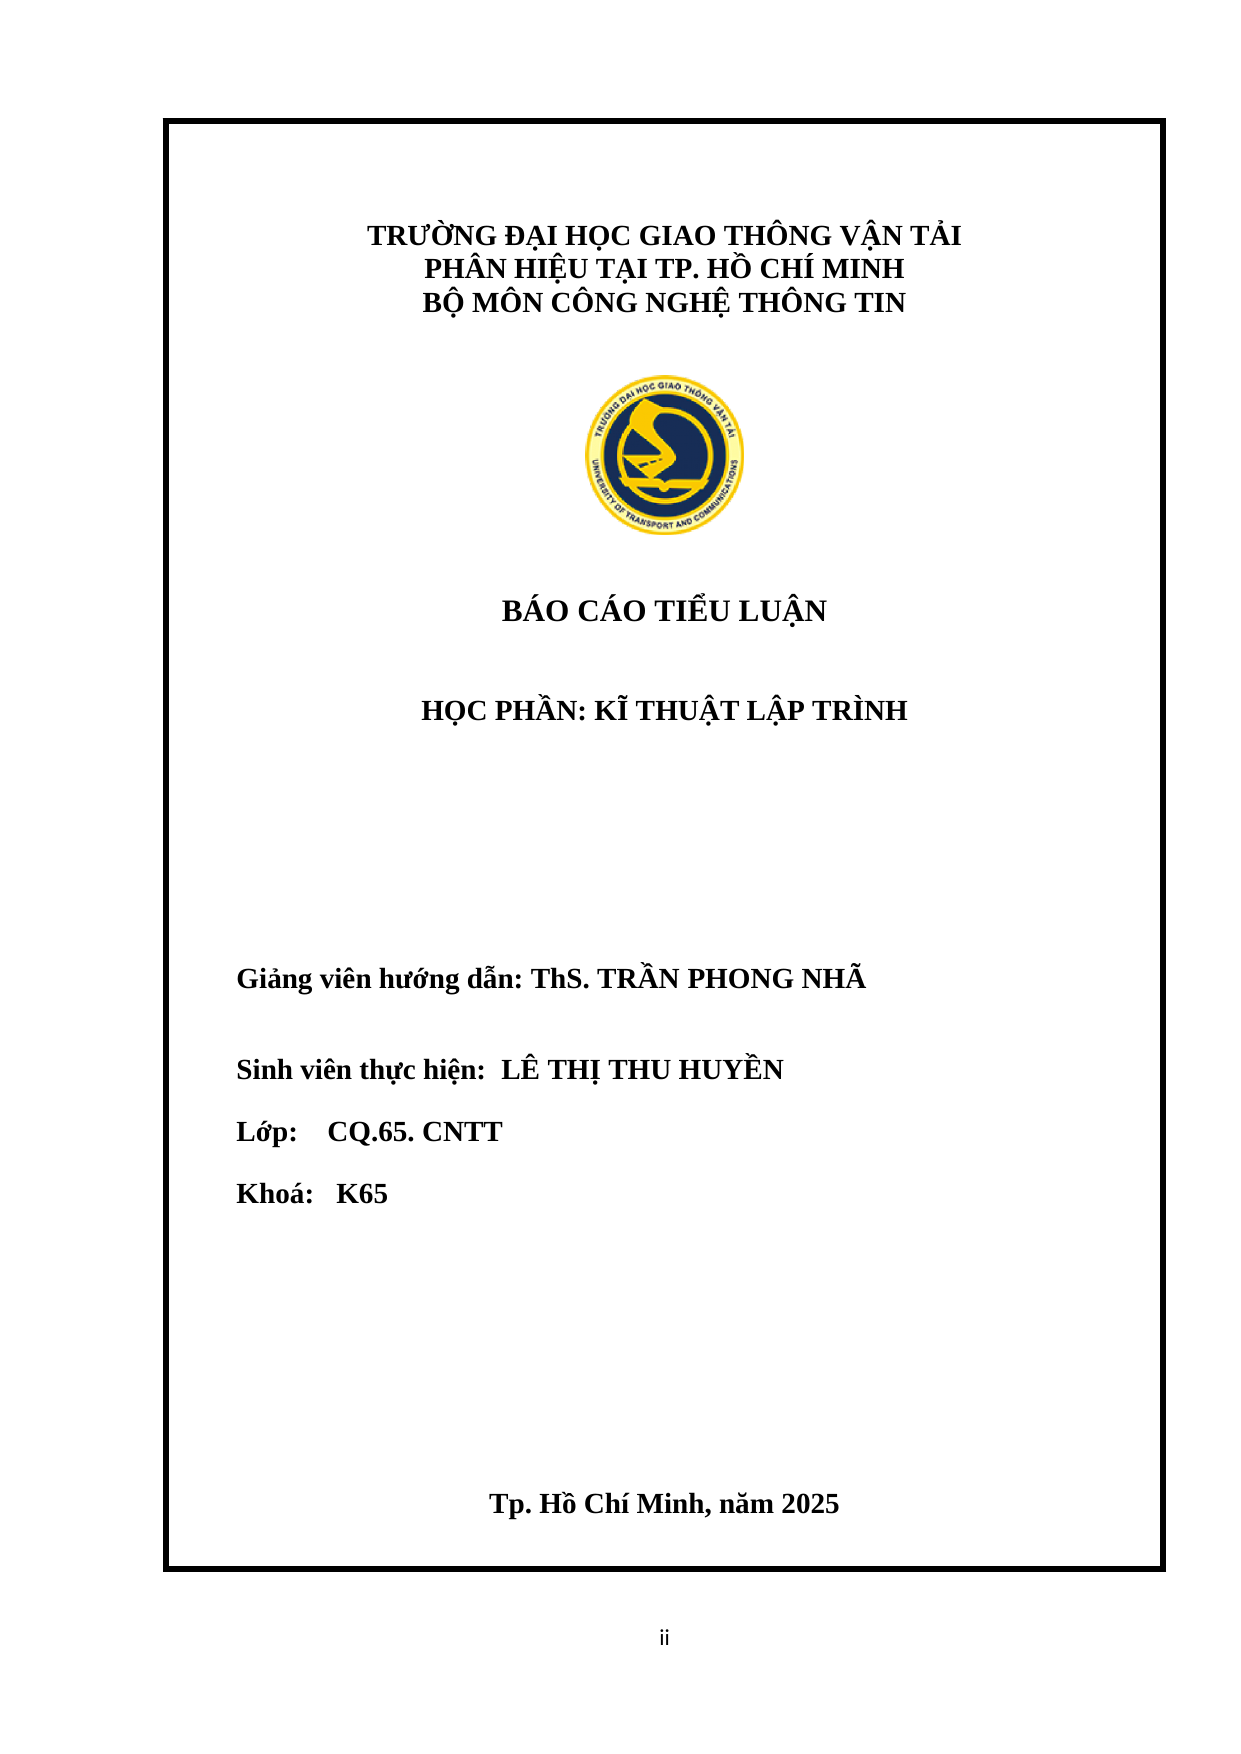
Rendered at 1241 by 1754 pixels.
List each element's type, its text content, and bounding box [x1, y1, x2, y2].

text BÁO CÁO TIỂU LUẬN [177, 592, 1152, 628]
text Khoá: K65 [177, 1177, 1152, 1210]
text Giảng viên hướng dẫn: ThS. TRẦN PHONG NHÃ [177, 961, 1152, 994]
text Lớp: CQ.65. CNTT [177, 1114, 1152, 1148]
picture [585, 375, 744, 535]
text TRƯỜNG ĐẠI HỌC GIAO THÔNG VẬN TẢI [177, 218, 1152, 251]
text PHÂN HIỆU TẠI TP. HỒ CHÍ MINH [177, 251, 1152, 285]
text BỘ MÔN CÔNG NGHỆ THÔNG TIN [177, 285, 1152, 318]
text Sinh viên thực hiện: LÊ THỊ THU HUYỀN [177, 1052, 1152, 1086]
text HỌC PHẦN: KĨ THUẬT LẬP TRÌNH [177, 693, 1152, 726]
text Tp. Hồ Chí Minh, năm 2025 [169, 1486, 1160, 1520]
